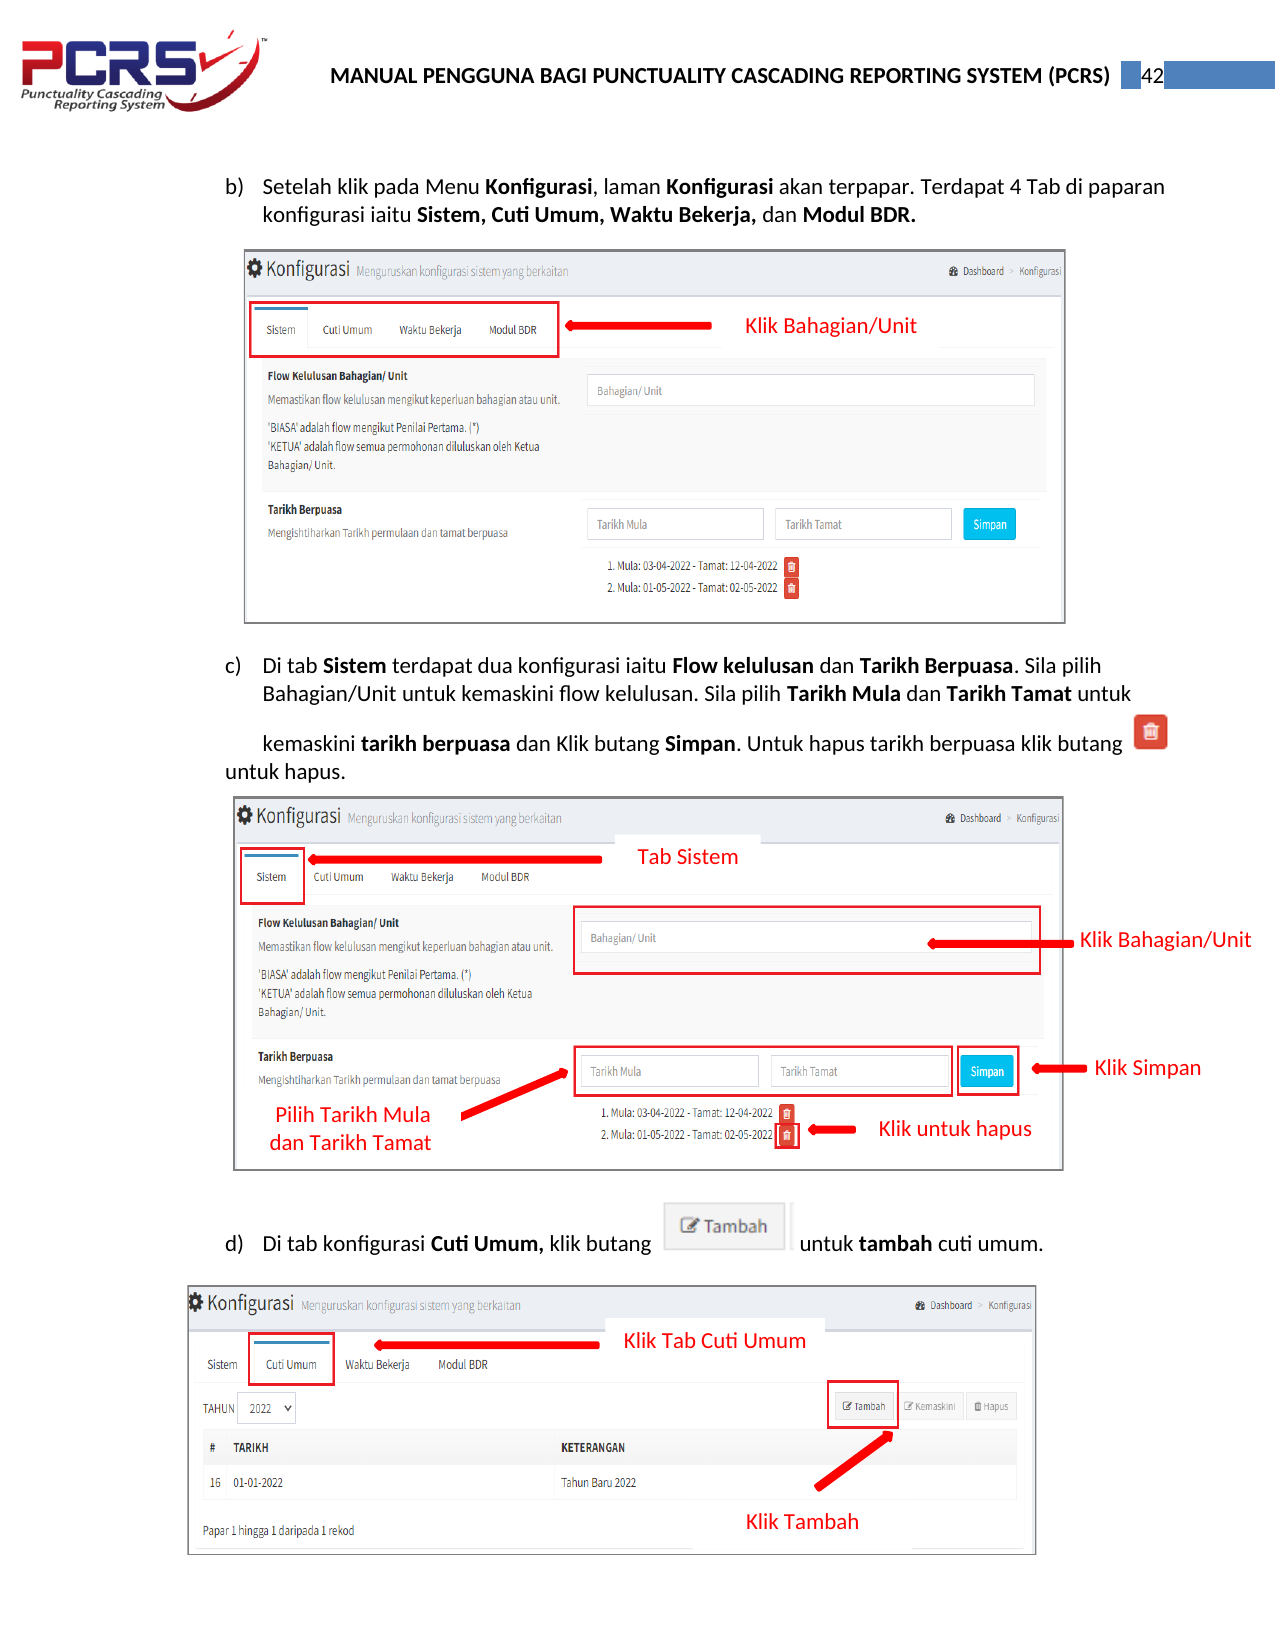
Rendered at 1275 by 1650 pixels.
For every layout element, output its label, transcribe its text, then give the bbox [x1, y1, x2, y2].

list Di tab Sistem terdapat dua konfigurasi iaitu Flow kelulusan dan Tarikh Berpuasa. Sila pilih Bahagian/Unit untuk kemaskini flow kelulusan. Sila pilih Tarikh Mula dan Tarikh Tamat untuk kemaskini tarikh berpuasa dan Klik butang Simpan. Untuk hapus tarikh berpuasa klik butang [225, 651, 1181, 757]
picture [656, 1198, 795, 1252]
list Setelah klik pada Menu Konfigurasi, laman Konfigurasi akan terpapar. Terdapat 4 Tab di paparan konfigurasi iaitu Sistem, Cuti Umum, Waktu Bekerja, dan Modul BDR. [225, 172, 1181, 228]
picture [233, 796, 1064, 1171]
picture [187, 1285, 1037, 1555]
picture [21, 29, 268, 112]
picture [243, 249, 1066, 624]
picture [1128, 707, 1174, 751]
list Di tab konfigurasi Cuti Umum, klik butang untuk tambah cuti umum. [225, 1198, 1181, 1257]
text untuk hapus. [187, 757, 1181, 785]
